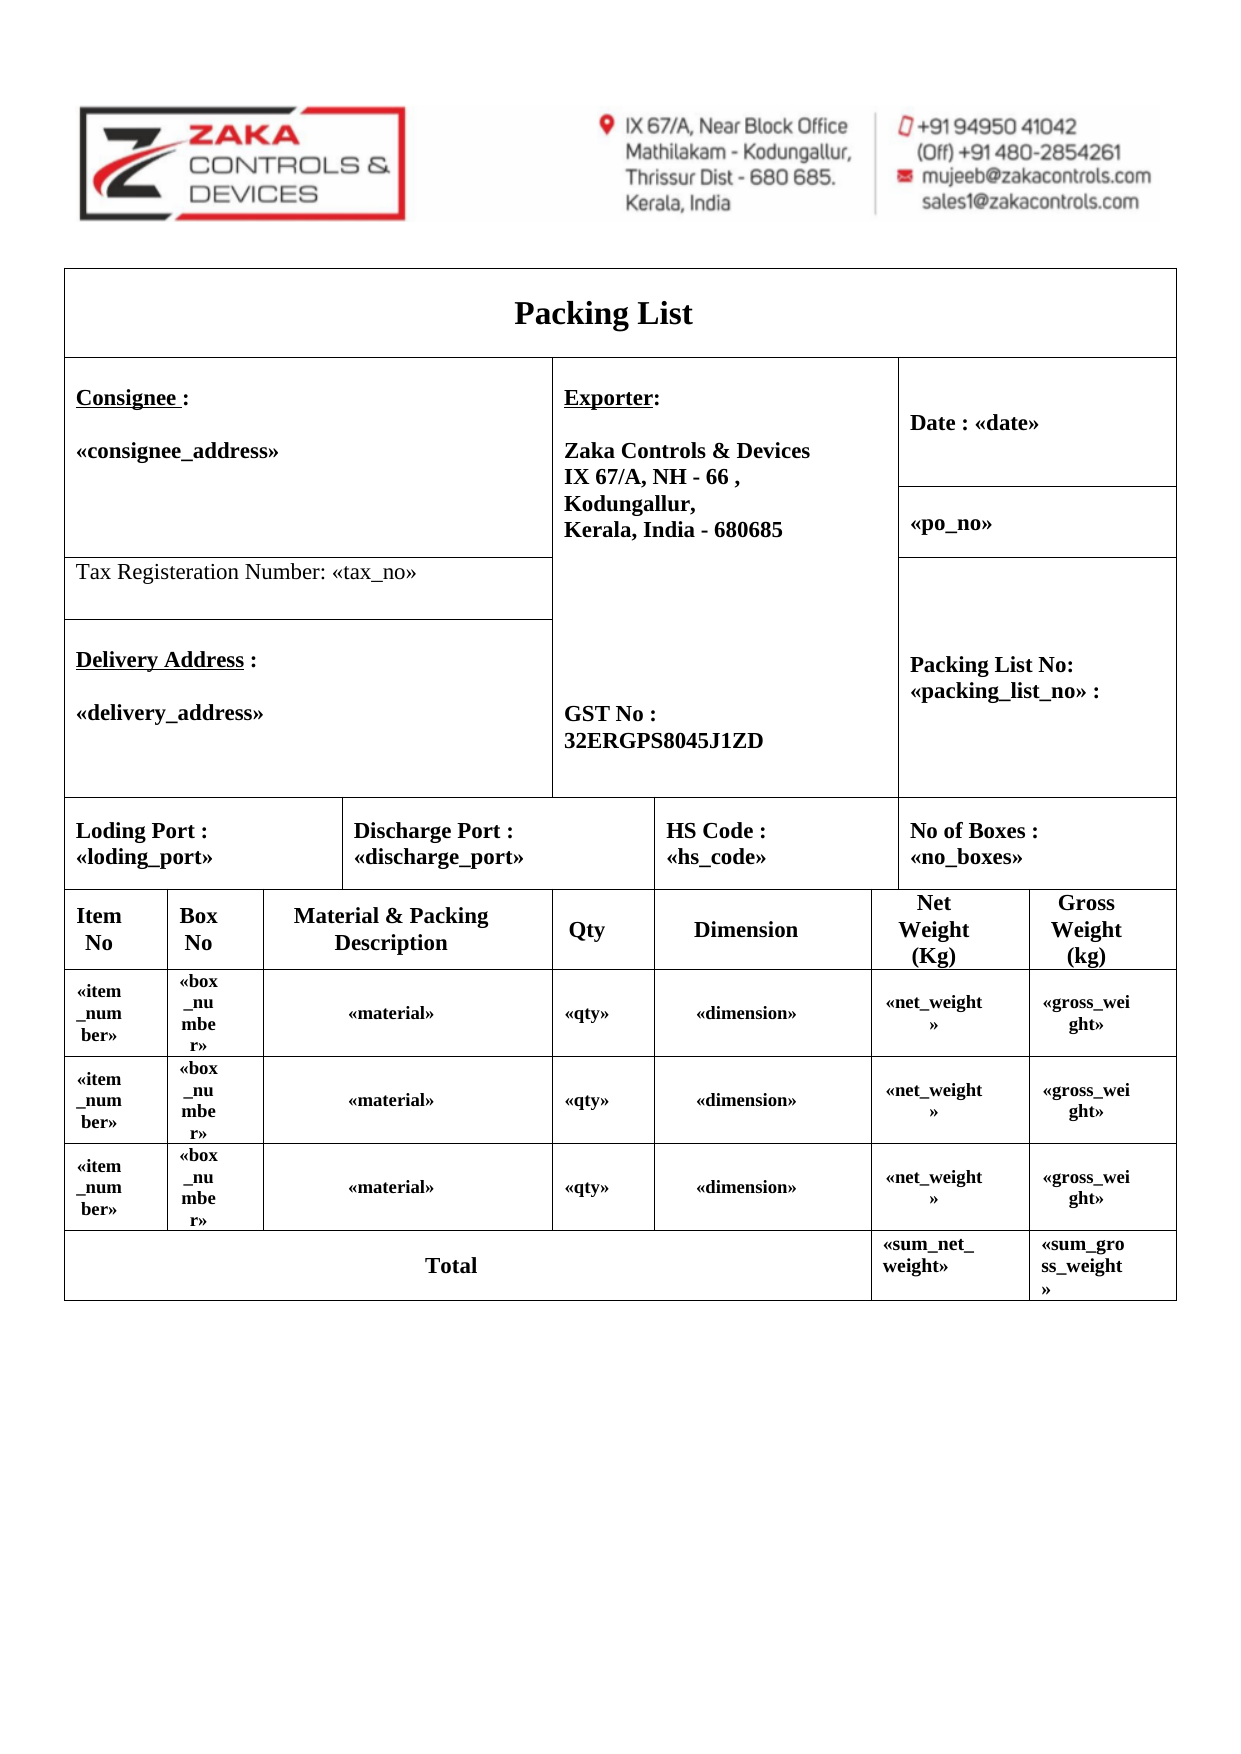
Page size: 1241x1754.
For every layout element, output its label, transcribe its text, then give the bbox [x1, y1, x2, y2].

table_cell Total [65, 1231, 871, 1300]
table_cell «box_number» [168, 1144, 263, 1230]
table_cell Exporter: Zaka Controls & Devices IX 67/A, NH - 66 , Kodungallur, Kerala, India - 680685 GST No : 32ERGPS8045J1ZD [553, 358, 898, 797]
table_cell «gross_weight» [1030, 1144, 1176, 1230]
table_cell «net_weight» [872, 1144, 1029, 1230]
table_cell «material» [264, 1144, 552, 1230]
table_cell Material & Packing Description [264, 890, 552, 968]
table_cell Consignee : «consignee_address» [65, 358, 552, 557]
table_cell Discharge Port : «discharge_port» [343, 798, 654, 888]
table_cell Gross Weight (kg) [1030, 890, 1176, 968]
table_cell «po_no» [899, 487, 1176, 557]
table_cell «gross_weight» [1030, 1057, 1176, 1143]
table_cell «qty» [553, 970, 654, 1056]
table_cell «material» [264, 1057, 552, 1143]
table_cell «dimension» [655, 970, 871, 1056]
table_cell Net Weight (Kg) [872, 890, 1029, 968]
table_cell Tax Registeration Number: «tax_no» [65, 558, 552, 618]
table_cell «qty» [553, 1057, 654, 1143]
table_cell Box No [168, 890, 263, 968]
table_header Packing List [65, 269, 1176, 357]
table_cell «sum_gross_weight» [1030, 1231, 1176, 1300]
table_cell HS Code : «hs_code» [655, 798, 898, 888]
picture [75, 103, 1160, 222]
table_cell «qty» [553, 1144, 654, 1230]
table_cell «material» [264, 970, 552, 1056]
table_cell Dimension [655, 890, 871, 968]
table_cell «box_number» [168, 970, 263, 1056]
table_cell No of Boxes : «no_boxes» [899, 798, 1176, 888]
table_cell «item_number» [65, 1057, 167, 1143]
table_cell Qty [553, 890, 654, 968]
table_cell Packing List No: «packing_list_no» : [899, 558, 1176, 797]
table_cell «box_number» [168, 1057, 263, 1143]
table_cell «dimension» [655, 1144, 871, 1230]
table_cell Item No [65, 890, 167, 968]
table_cell «net_weight» [872, 1057, 1029, 1143]
table_cell «item_number» [65, 1144, 167, 1230]
table_cell «sum_net_weight» [872, 1231, 1029, 1300]
table_cell Loding Port : «loding_port» [65, 798, 342, 888]
table_cell «dimension» [655, 1057, 871, 1143]
table_cell Date : «date» [899, 358, 1176, 486]
table_cell «net_weight» [872, 970, 1029, 1056]
table_cell «item_number» [65, 970, 167, 1056]
table_cell «gross_weight» [1030, 970, 1176, 1056]
table_cell Delivery Address : «delivery_address» [65, 620, 552, 797]
